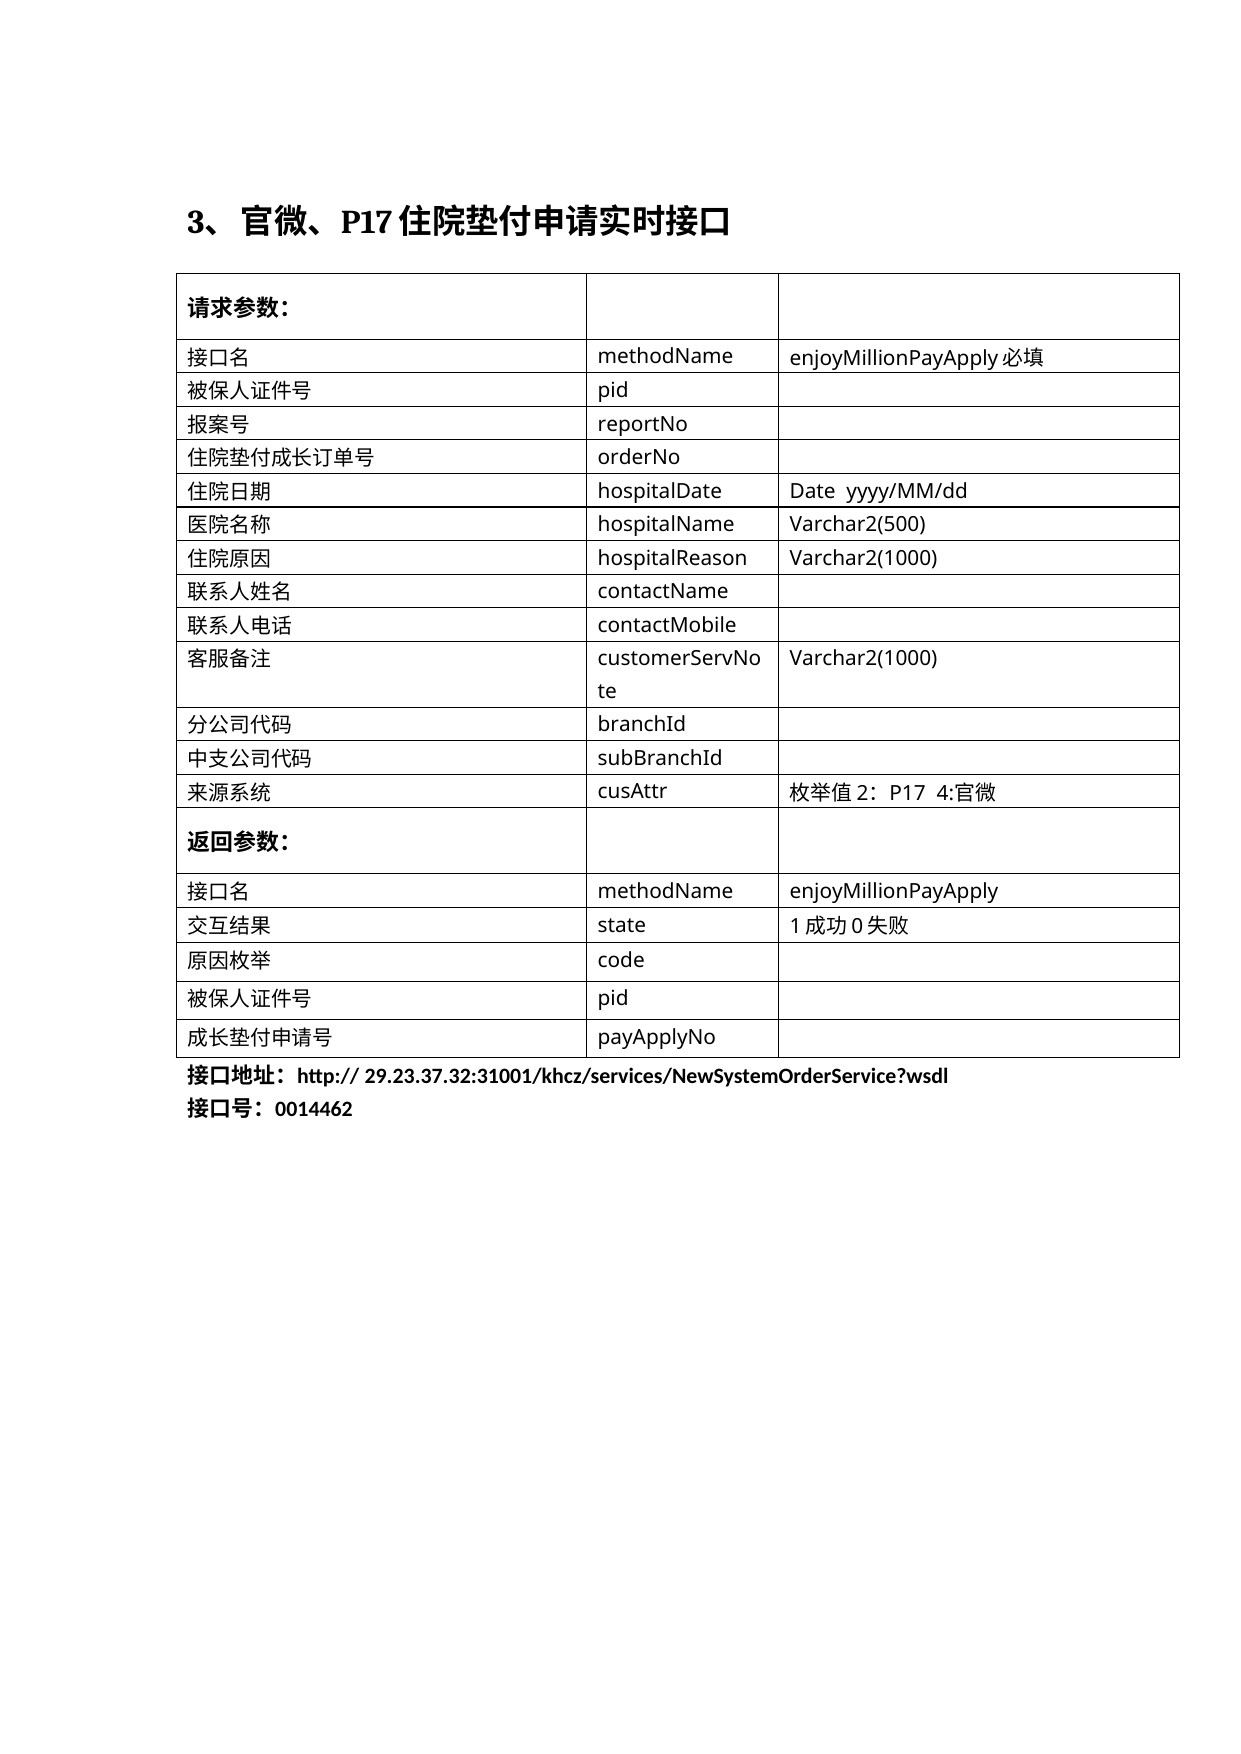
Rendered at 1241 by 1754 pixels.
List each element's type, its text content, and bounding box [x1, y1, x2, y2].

text 接口地址：http:// 29.23.37.32:31001/khcz/services/NewSystemOrderService?wsdl [187, 1058, 1053, 1091]
table_cell [779, 440, 1179, 473]
table_header [779, 274, 1179, 339]
table_cell [779, 373, 1179, 406]
table_cell 联系人姓名 [177, 575, 586, 607]
table_cell [779, 808, 1179, 873]
table_cell customerServNote [587, 642, 778, 707]
table_cell hospitalDate [587, 474, 778, 506]
table_cell 客服备注 [177, 642, 586, 707]
table_cell enjoyMillionPayApply [779, 874, 1179, 907]
table_cell hospitalName [587, 508, 778, 540]
subtitle 官微、P17住院垫付申请实时接口 [187, 187, 1053, 252]
table_cell 分公司代码 [177, 708, 586, 740]
table_cell [779, 575, 1179, 607]
table_cell [779, 608, 1179, 641]
table_cell payApplyNo [587, 1020, 778, 1057]
table_cell 住院原因 [177, 541, 586, 573]
table_cell Date yyyy/MM/dd [779, 474, 1179, 506]
table_cell subBranchId [587, 741, 778, 774]
table_cell 住院日期 [177, 474, 586, 506]
table_cell Varchar2(1000) [779, 642, 1179, 707]
table_cell 住院垫付成长订单号 [177, 440, 586, 473]
table_cell 医院名称 [177, 508, 586, 540]
table_cell contactMobile [587, 608, 778, 641]
table_header 请求参数： [177, 274, 586, 339]
table_cell hospitalReason [587, 541, 778, 573]
table_cell [779, 407, 1179, 439]
table_cell [779, 741, 1179, 774]
table_cell 中支公司代码 [177, 741, 586, 774]
table_cell 枚举值 2：P17 4:官微 [779, 775, 1179, 807]
table_cell code [587, 943, 778, 981]
table_cell Varchar2(1000) [779, 541, 1179, 573]
table_header [587, 274, 778, 339]
table_cell branchId [587, 708, 778, 740]
table_cell contactName [587, 575, 778, 607]
table_cell pid [587, 982, 778, 1019]
table_cell cusAttr [587, 775, 778, 807]
table_cell methodName [587, 340, 778, 372]
table_cell 被保人证件号 [177, 373, 586, 406]
table_cell 1成功0失败 [779, 908, 1179, 942]
table_cell [779, 708, 1179, 740]
table_cell 成长垫付申请号 [177, 1020, 586, 1057]
table_cell methodName [587, 874, 778, 907]
table_cell [587, 808, 778, 873]
table_cell orderNo [587, 440, 778, 473]
table_cell [779, 982, 1179, 1019]
table_cell 原因枚举 [177, 943, 586, 981]
table_cell 交互结果 [177, 908, 586, 942]
table_cell pid [587, 373, 778, 406]
table_cell 接口名 [177, 874, 586, 907]
table_cell 报案号 [177, 407, 586, 439]
table_cell 接口名 [177, 340, 586, 372]
table_cell 被保人证件号 [177, 982, 586, 1019]
table_cell [779, 1020, 1179, 1057]
table_cell 联系人电话 [177, 608, 586, 641]
table_cell [779, 943, 1179, 981]
table_cell reportNo [587, 407, 778, 439]
table_cell enjoyMillionPayApply必填 [779, 340, 1179, 372]
text 接口号：0014462 [187, 1091, 1053, 1123]
table_cell 来源系统 [177, 775, 586, 807]
table_cell state [587, 908, 778, 942]
table_cell Varchar2(500) [779, 508, 1179, 540]
table_cell 返回参数： [177, 808, 586, 873]
